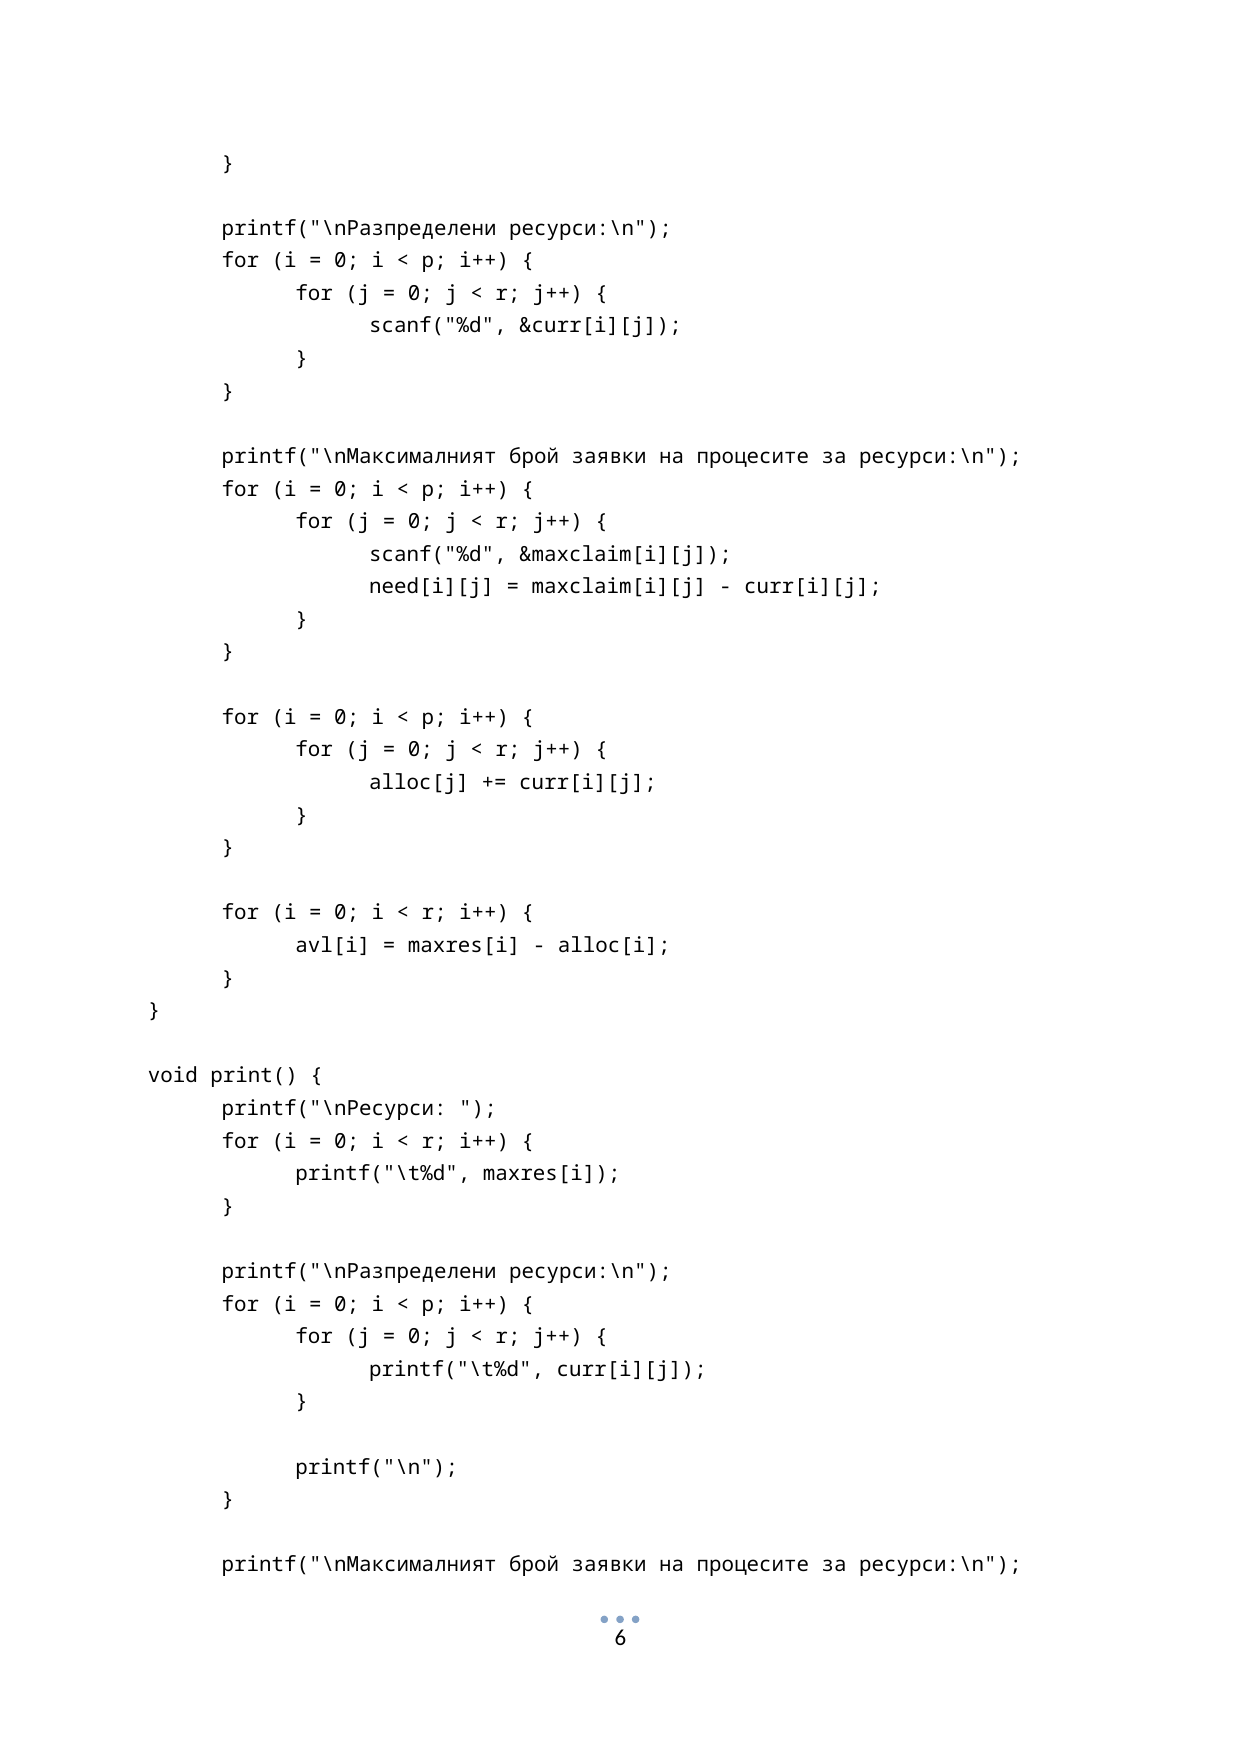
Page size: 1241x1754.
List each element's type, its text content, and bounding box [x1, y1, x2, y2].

text } [148, 995, 1093, 1024]
text for (j = 0; j < r; j++) { [148, 506, 1093, 535]
text } [148, 148, 1093, 176]
text for (j = 0; j < r; j++) { [148, 278, 1093, 306]
text printf("\t%d", maxres[i]); [148, 1158, 1093, 1187]
text printf("\t%d", curr[i][j]); [148, 1354, 1093, 1382]
text for (i = 0; i < r; i++) { [148, 897, 1093, 926]
text } [148, 637, 1093, 665]
text alloc[j] += curr[i][j]; [148, 767, 1093, 796]
text printf("\nМаксималният брой заявки на процесите за ресурси:\n"); [148, 1549, 1093, 1578]
text for (i = 0; i < p; i++) { [148, 245, 1093, 274]
text scanf("%d", &maxclaim[i][j]); [148, 539, 1093, 567]
text for (i = 0; i < p; i++) { [148, 1289, 1093, 1317]
text printf("\nМаксималният брой заявки на процесите за ресурси:\n"); [148, 441, 1093, 469]
text printf("\nРазпределени ресурси:\n"); [148, 1256, 1093, 1284]
text for (i = 0; i < p; i++) { [148, 474, 1093, 502]
text } [148, 604, 1093, 632]
text printf("\nРесурси: "); [148, 1093, 1093, 1122]
text } [148, 963, 1093, 991]
text need[i][j] = maxclaim[i][j] - curr[i][j]; [148, 571, 1093, 600]
text } [148, 376, 1093, 404]
text for (i = 0; i < p; i++) { [148, 702, 1093, 730]
text for (i = 0; i < r; i++) { [148, 1126, 1093, 1154]
text for (j = 0; j < r; j++) { [148, 734, 1093, 763]
text scanf("%d", &curr[i][j]); [148, 311, 1093, 339]
text } [148, 1387, 1093, 1415]
text } [148, 1484, 1093, 1513]
text } [148, 1191, 1093, 1219]
text } [148, 800, 1093, 828]
text printf("\nРазпределени ресурси:\n"); [148, 213, 1093, 241]
text } [148, 832, 1093, 861]
text for (j = 0; j < r; j++) { [148, 1321, 1093, 1350]
text avl[i] = maxres[i] - alloc[i]; [148, 930, 1093, 958]
text } [148, 343, 1093, 372]
text printf("\n"); [148, 1452, 1093, 1480]
text void print() { [148, 1061, 1093, 1089]
